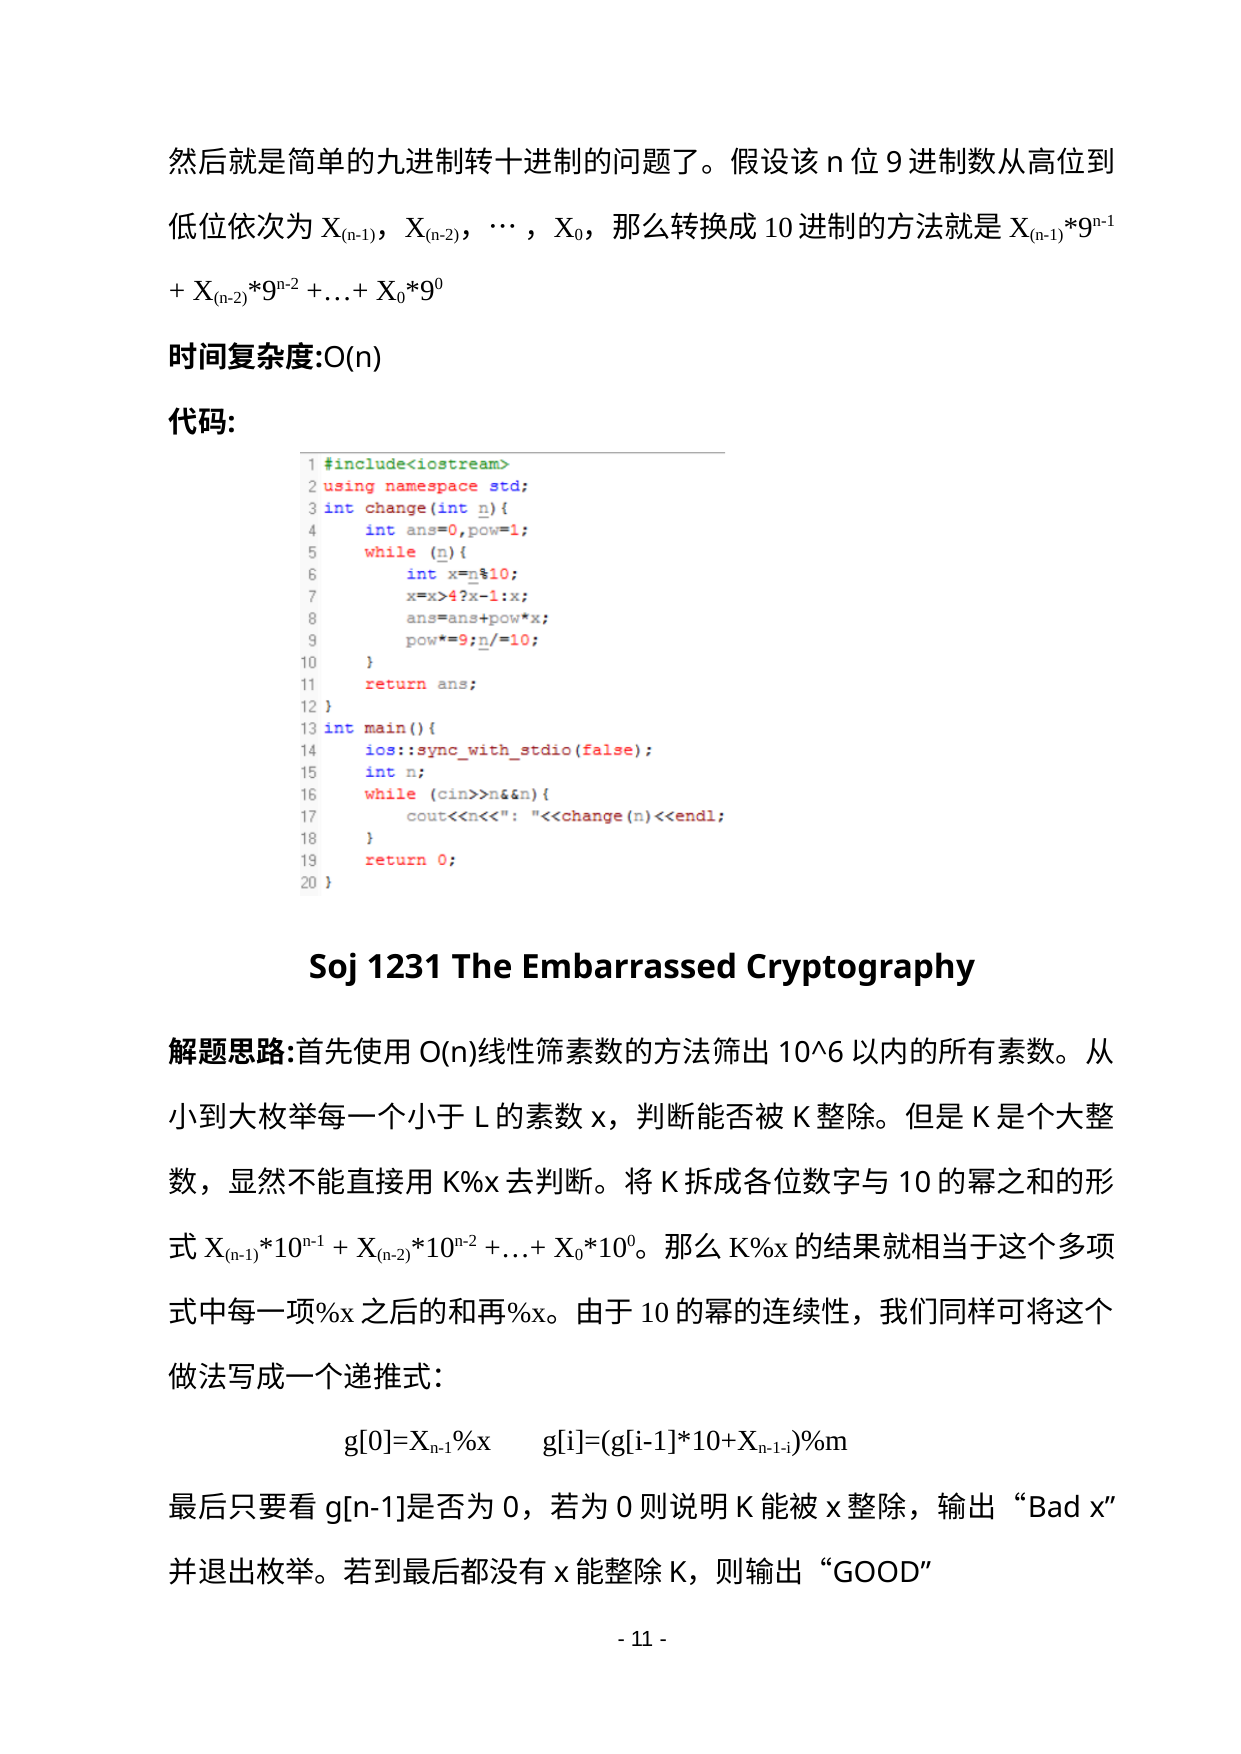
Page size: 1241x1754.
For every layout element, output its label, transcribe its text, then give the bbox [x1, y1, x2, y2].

text 解题思路:首先使用O(n)线性筛素数的方法筛出10^6以内的所有素数。从小到大枚举每一个小于L的素数x，判断能否被K整除。但是K是个大整数，显然不能直接用K%x去判断。将K拆成各位数字与10的幂之和的形式X(n-1)*10n-1 + X(n-2)*10n-2 +…+ X0*100。那么K%x的结果就相当于这个多项式中每一项%x之后的和再%x。由于10的幂的连续性，我们同样可将这个做法写成一个递推式： [169, 1017, 1115, 1407]
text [169, 128, 1115, 323]
text 代码: [169, 388, 1115, 453]
subtitle Soj 1231 The Embarrassed Cryptography [169, 933, 1115, 998]
picture [300, 452, 726, 896]
text g[0]=Xn-1%x g[i]=(g[i-1]*10+Xn-1-i)%m [256, 1407, 1115, 1472]
text 时间复杂度:O(n) [169, 323, 1115, 388]
text 最后只要看g[n-1]是否为0，若为0则说明K能被x整除，输出“Bad x”并退出枚举。若到最后都没有x能整除K，则输出“GOOD” [169, 1472, 1115, 1602]
